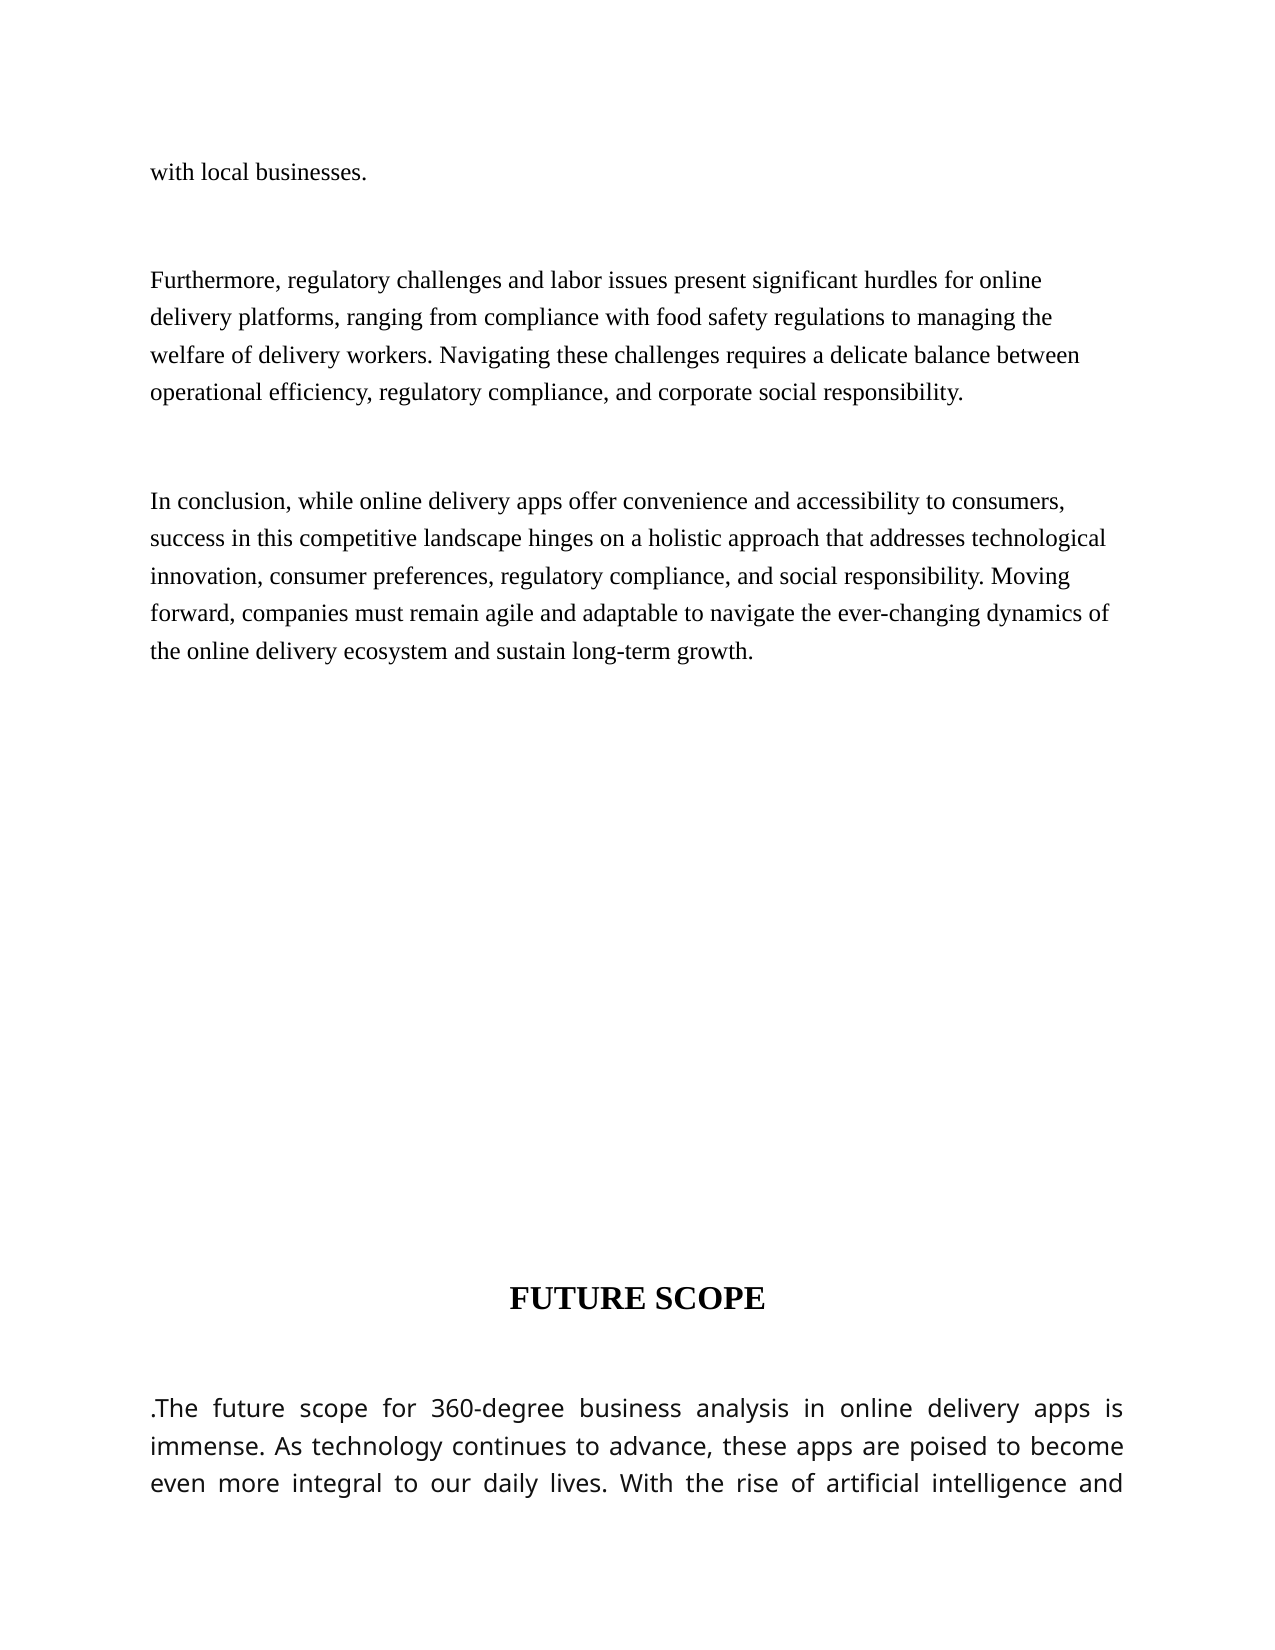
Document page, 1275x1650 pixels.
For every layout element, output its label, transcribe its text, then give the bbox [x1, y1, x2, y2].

text Furthermore, regulatory challenges and labor issues present significant hurdles for online delivery platforms, ranging from compliance with food safety regulations to managing the welfare of delivery workers. Navigating these challenges requires a delicate balance between operational efficiency, regulatory compliance, and corporate social responsibility. [150, 258, 1125, 408]
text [150, 150, 1125, 187]
text In conclusion, while online delivery apps offer convenience and accessibility to consumers, success in this competitive landscape hinges on a holistic approach that addresses technological innovation, consumer preferences, regulatory compliance, and social responsibility. Moving forward, companies must remain agile and adaptable to navigate the ever-changing dynamics of the online delivery ecosystem and sustain long-term growth. [150, 479, 1125, 667]
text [150, 1387, 1125, 1500]
text FUTURE SCOPE [150, 1279, 1125, 1317]
